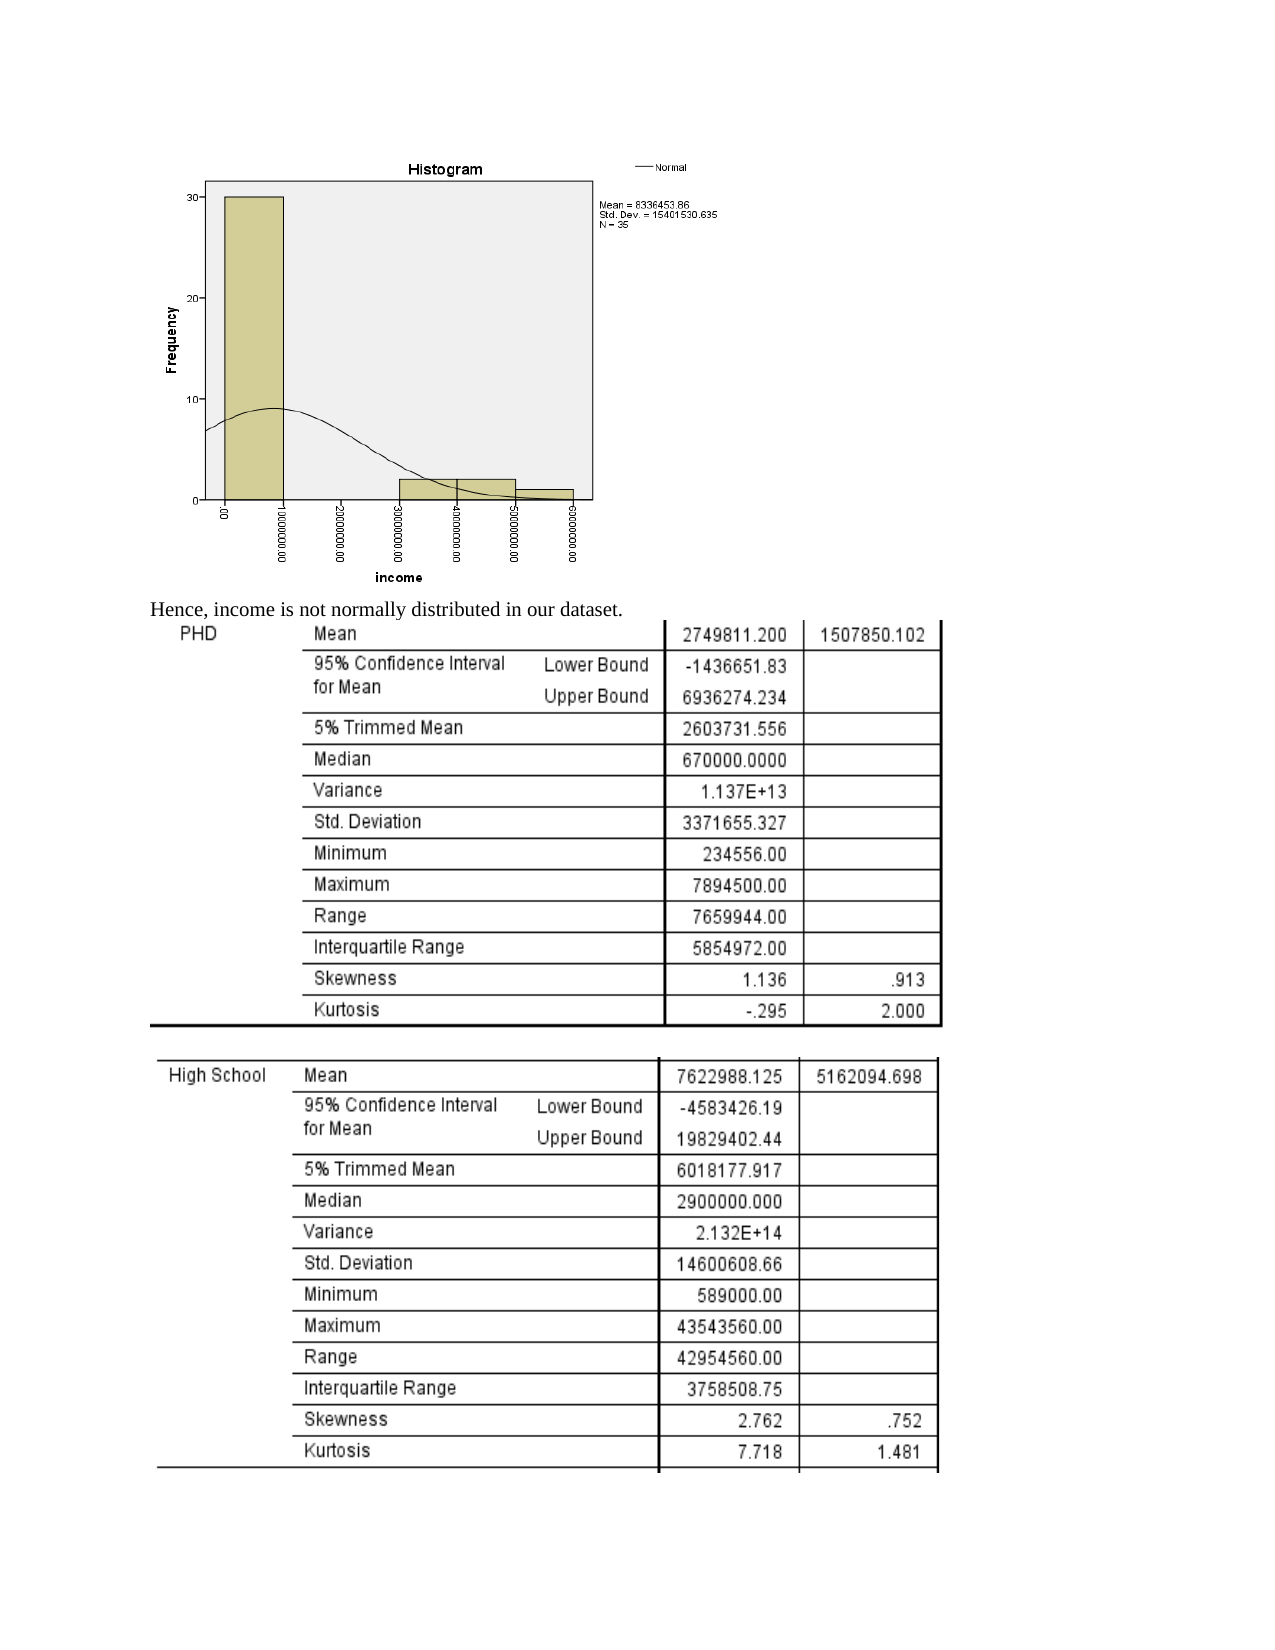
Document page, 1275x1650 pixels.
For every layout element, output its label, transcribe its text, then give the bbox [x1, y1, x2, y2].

picture [150, 620, 949, 1029]
picture [150, 1057, 940, 1473]
picture [150, 150, 741, 597]
text Hence, income is not normally distributed in our dataset. [150, 597, 1125, 621]
